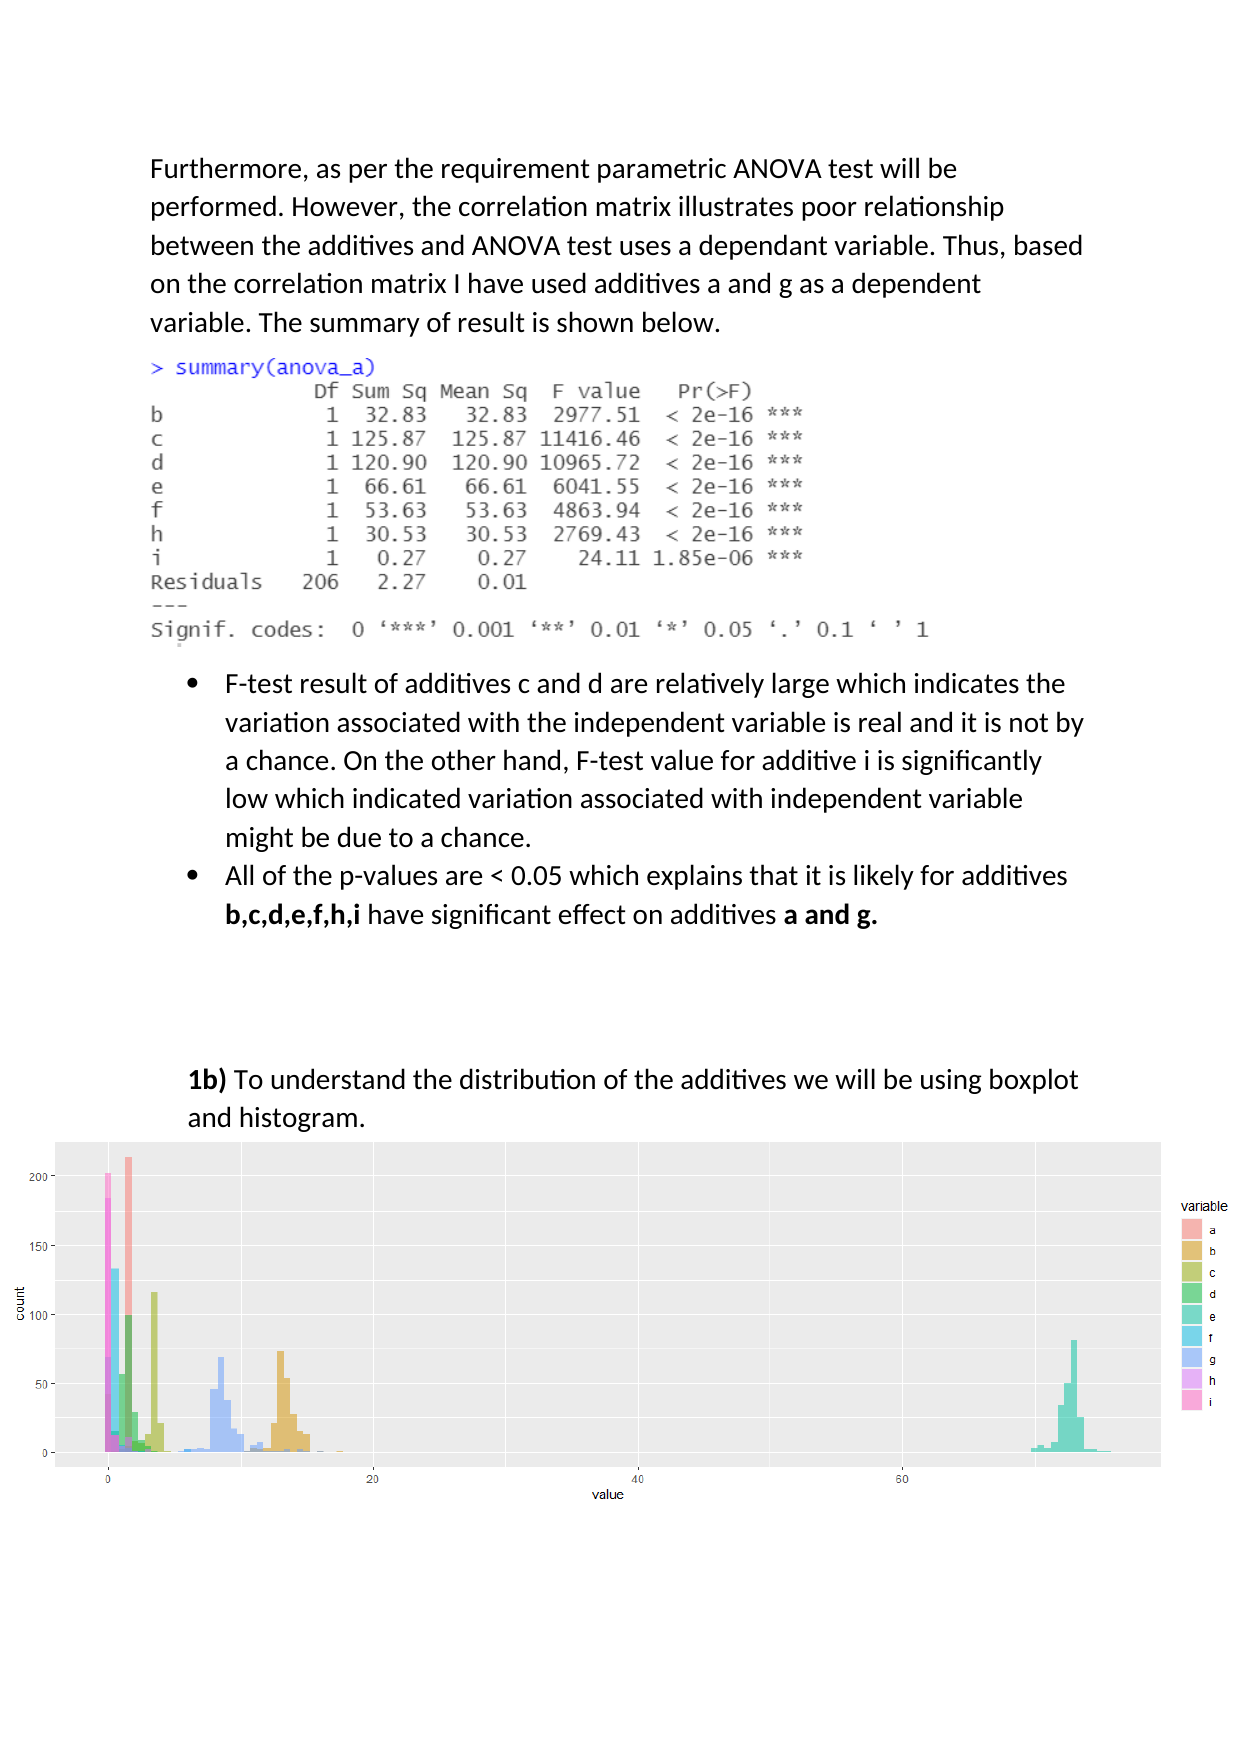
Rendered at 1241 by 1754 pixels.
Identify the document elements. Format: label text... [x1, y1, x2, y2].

list All of the p-values are < 0.05 which explains that it is likely for additives b,c,d,e,f,h,i have significant effect on additives a and g. [187, 857, 1090, 931]
picture [5, 1136, 1236, 1505]
list F-test result of additives c and d are relatively large which indicates the variation associated with the independent variable is real and it is not by a chance. On the other hand, F-test value for additive i is significantly low which indicated variation associated with independent variable might be due to a chance. [187, 665, 1090, 854]
text 1b) To understand the distribution of the additives we will be using boxplot and histogram. [187, 1061, 1090, 1135]
picture [150, 358, 947, 647]
text Furthermore, as per the requirement parametric ANOVA test will be performed. However, the correlation matrix illustrates poor relationship between the additives and ANOVA test uses a dependant variable. Thus, based on the correlation matrix I have used additives a and g as a dependent variable. The summary of result is shown below. [150, 150, 1090, 339]
